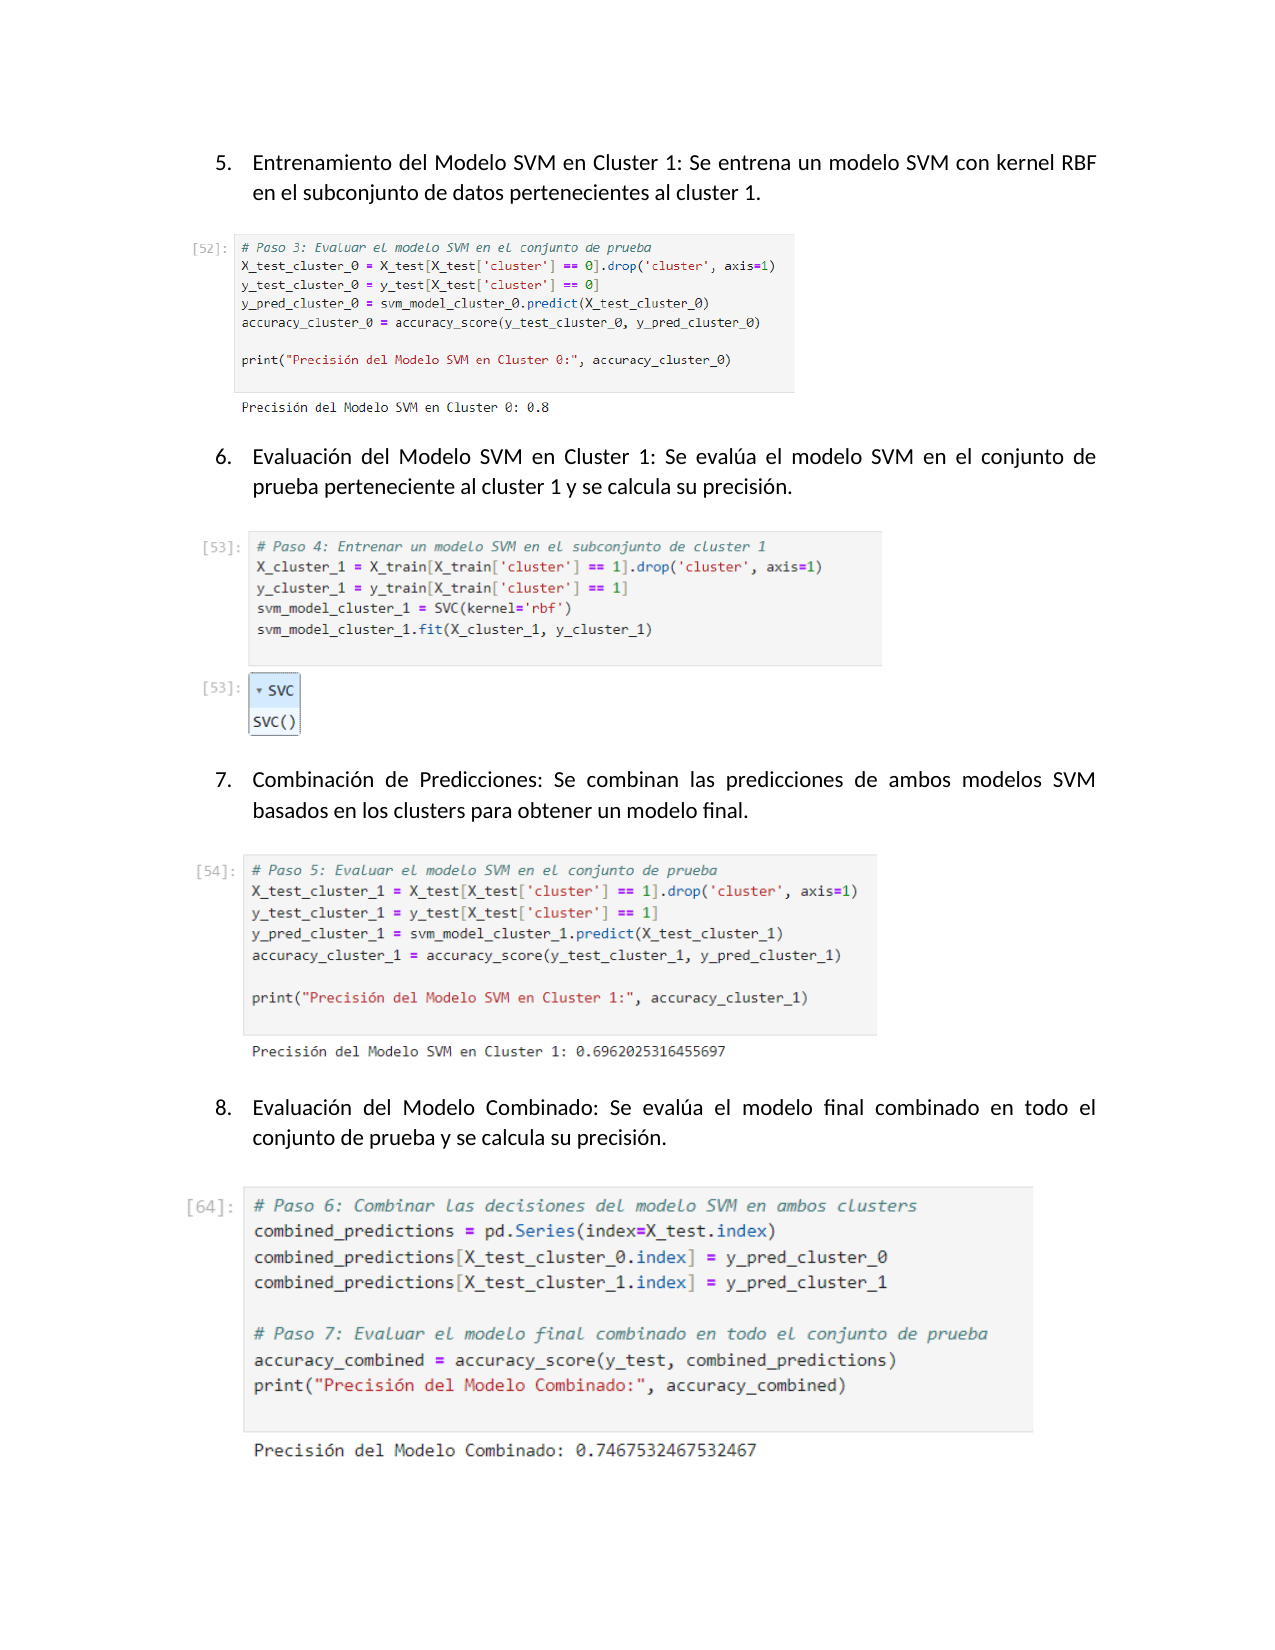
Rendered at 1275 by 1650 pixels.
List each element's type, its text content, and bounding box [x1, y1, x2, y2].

picture [177, 1170, 1034, 1479]
picture [177, 518, 883, 747]
list Evaluación del Modelo SVM en Cluster 1: Se evalúa el modelo SVM en el conjunto de prueba perteneciente al cluster 1 y se calcula su precisión. [215, 442, 1098, 500]
picture [177, 224, 795, 423]
list Evaluación del Modelo Combinado: Se evalúa el modelo final combinado en todo el conjunto de prueba y se calcula su precisión. [215, 1093, 1098, 1151]
list Combinación de Predicciones: Se combinan las predicciones de ambos modelos SVM basados en los clusters para obtener un modelo final. [215, 766, 1098, 824]
picture [177, 842, 878, 1074]
list Entrenamiento del Modelo SVM en Cluster 1: Se entrena un modelo SVM con kernel RBF en el subconjunto de datos pertenecientes al cluster 1. [215, 148, 1098, 206]
